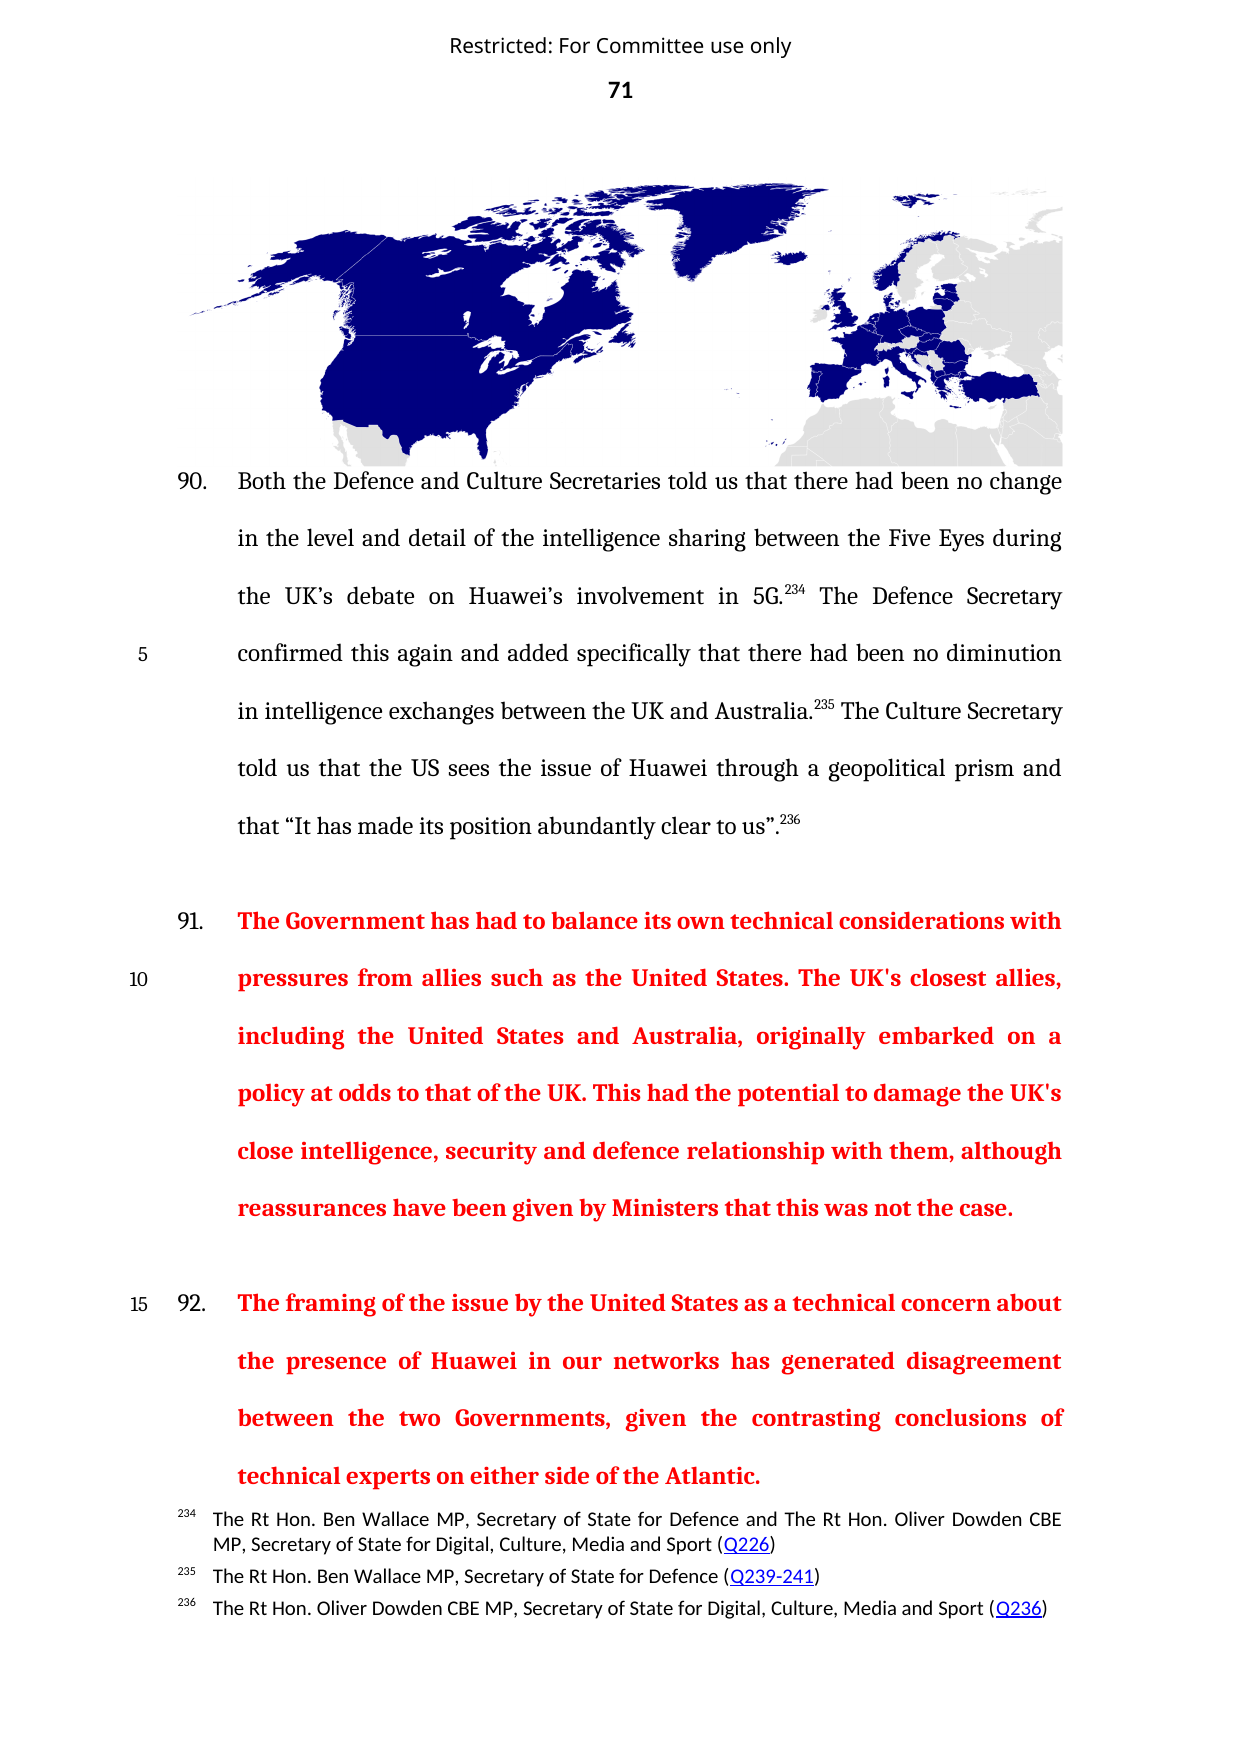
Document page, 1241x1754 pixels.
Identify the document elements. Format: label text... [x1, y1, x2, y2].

picture [177, 177, 1063, 467]
text The Government has had to balance its own technical considerations with pressures from allies such as the United States. The UK's closest allies, including the United States and Australia, originally embarked on a policy at odds to that of the UK. This had the potential to damage the UK's close intelligence, security and defence relationship with them, although reassurances have been given by Ministers that this was not the case. [177, 907, 1063, 1223]
text Both the Defence and Culture Secretaries told us that there had been no change in the level and detail of the intelligence sharing between the Five Eyes during the UK’s debate on Huawei’s involvement in 5G. The Defence Secretary confirmed this again and added specifically that there had been no diminution in intelligence exchanges between the UK and Australia. The Culture Secretary told us that the US sees the issue of Huawei through a geopolitical prism and that “It has made its position abundantly clear to us”. [177, 467, 1063, 840]
text The framing of the issue by the United States as a technical concern about the presence of Huawei in our networks has generated disagreement between the two Governments, given the contrasting conclusions of technical experts on either side of the Atlantic. [177, 1289, 1063, 1490]
